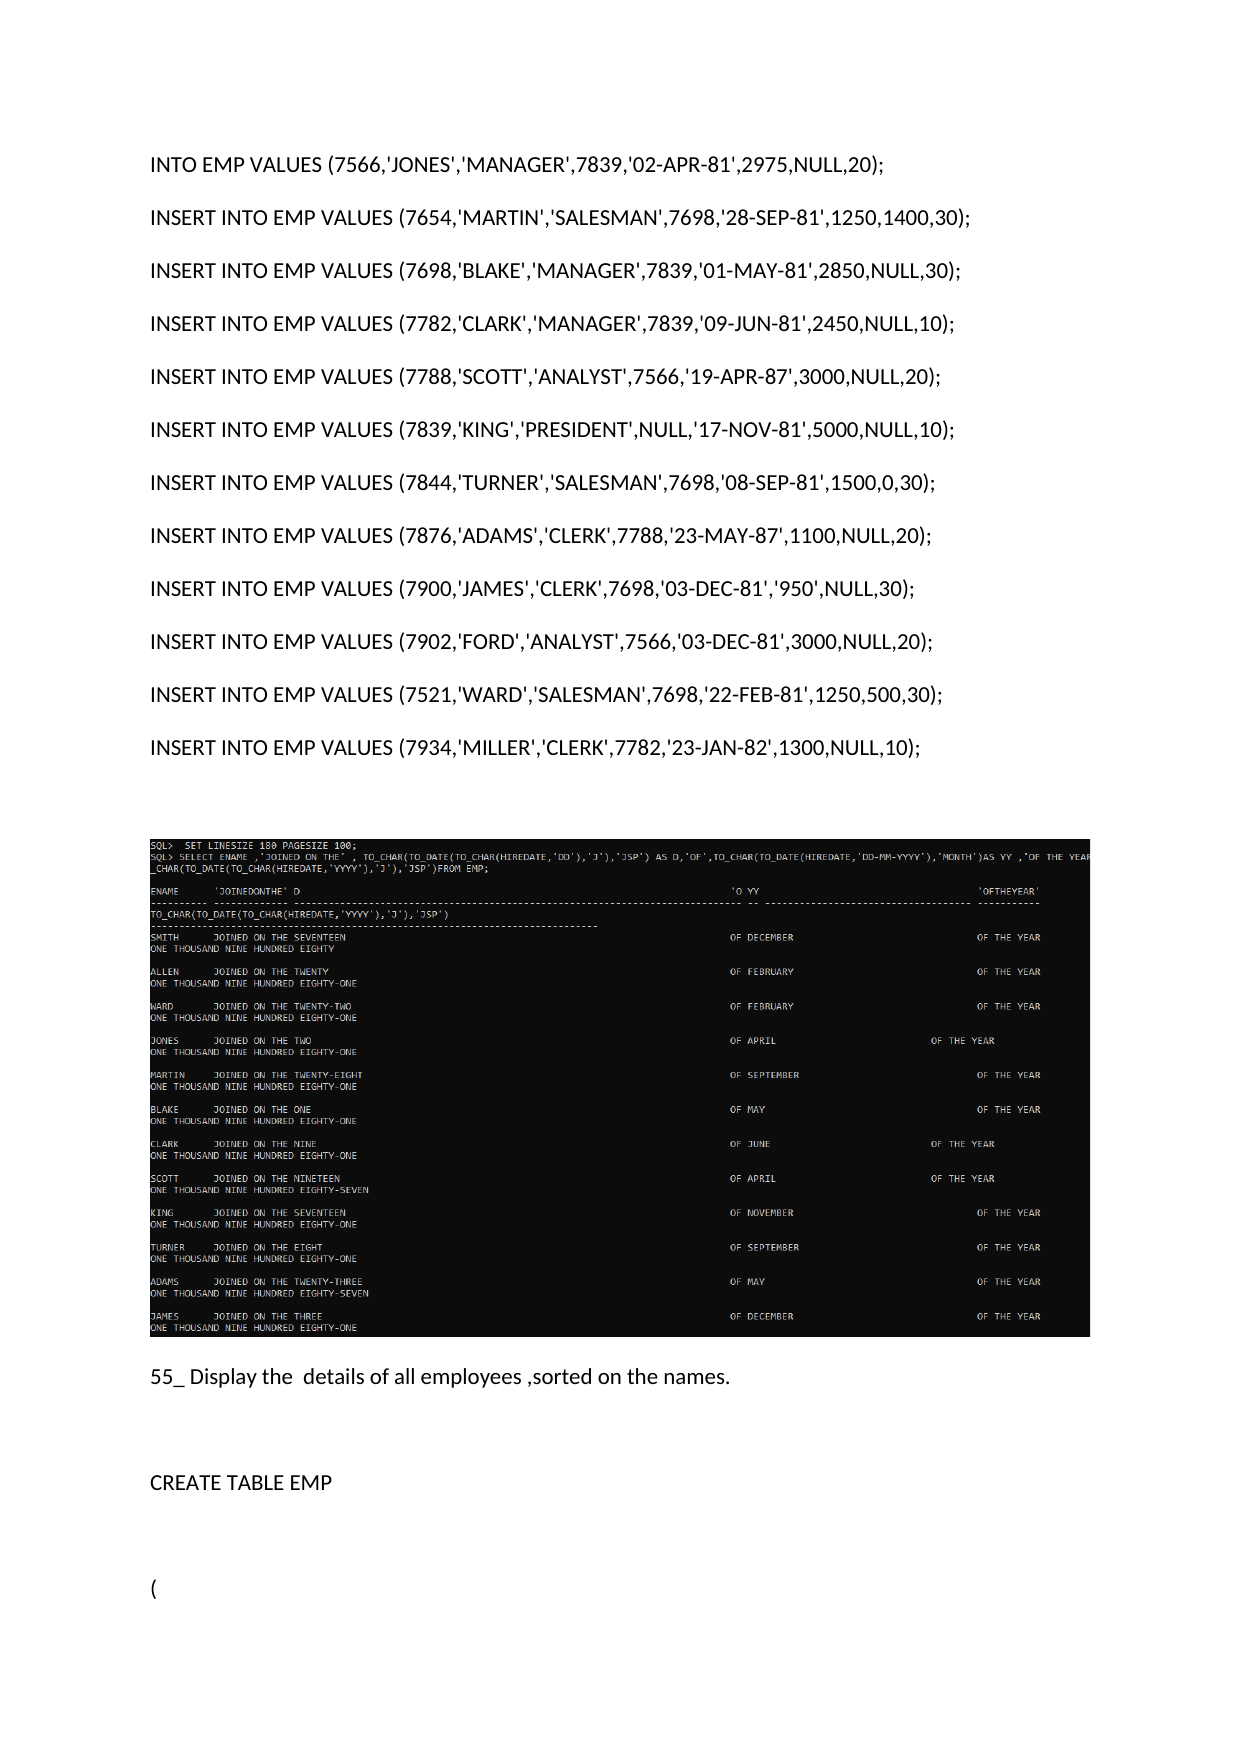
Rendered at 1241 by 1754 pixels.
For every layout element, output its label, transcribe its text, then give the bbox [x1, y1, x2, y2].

text INSERT INTO EMP VALUES (7902,'FORD','ANALYST',7566,'03-DEC-81',3000,NULL,20); [150, 627, 1090, 655]
text 55_ Display the details of all employees ,sorted on the names. [150, 1362, 1090, 1390]
text INTO EMP VALUES (7566,'JONES','MANAGER',7839,'02-APR-81',2975,NULL,20); [150, 150, 1090, 178]
text INSERT INTO EMP VALUES (7521,'WARD','SALESMAN',7698,'22-FEB-81',1250,500,30); [150, 680, 1090, 708]
picture [150, 839, 1091, 1337]
text INSERT INTO EMP VALUES (7654,'MARTIN','SALESMAN',7698,'28-SEP-81',1250,1400,30); [150, 203, 1090, 231]
text INSERT INTO EMP VALUES (7788,'SCOTT','ANALYST',7566,'19-APR-87',3000,NULL,20); [150, 362, 1090, 390]
text CREATE TABLE EMP [150, 1468, 1090, 1496]
text INSERT INTO EMP VALUES (7698,'BLAKE','MANAGER',7839,'01-MAY-81',2850,NULL,30); [150, 256, 1090, 284]
text INSERT INTO EMP VALUES (7839,'KING','PRESIDENT',NULL,'17-NOV-81',5000,NULL,10); [150, 415, 1090, 443]
text INSERT INTO EMP VALUES (7844,'TURNER','SALESMAN',7698,'08-SEP-81',1500,0,30); [150, 468, 1090, 496]
text INSERT INTO EMP VALUES (7900,'JAMES','CLERK',7698,'03-DEC-81','950',NULL,30); [150, 574, 1090, 602]
text ( [150, 1574, 1090, 1602]
text INSERT INTO EMP VALUES (7876,'ADAMS','CLERK',7788,'23-MAY-87',1100,NULL,20); [150, 521, 1090, 549]
text INSERT INTO EMP VALUES (7934,'MILLER','CLERK',7782,'23-JAN-82',1300,NULL,10); [150, 733, 1090, 761]
text INSERT INTO EMP VALUES (7782,'CLARK','MANAGER',7839,'09-JUN-81',2450,NULL,10); [150, 309, 1090, 337]
